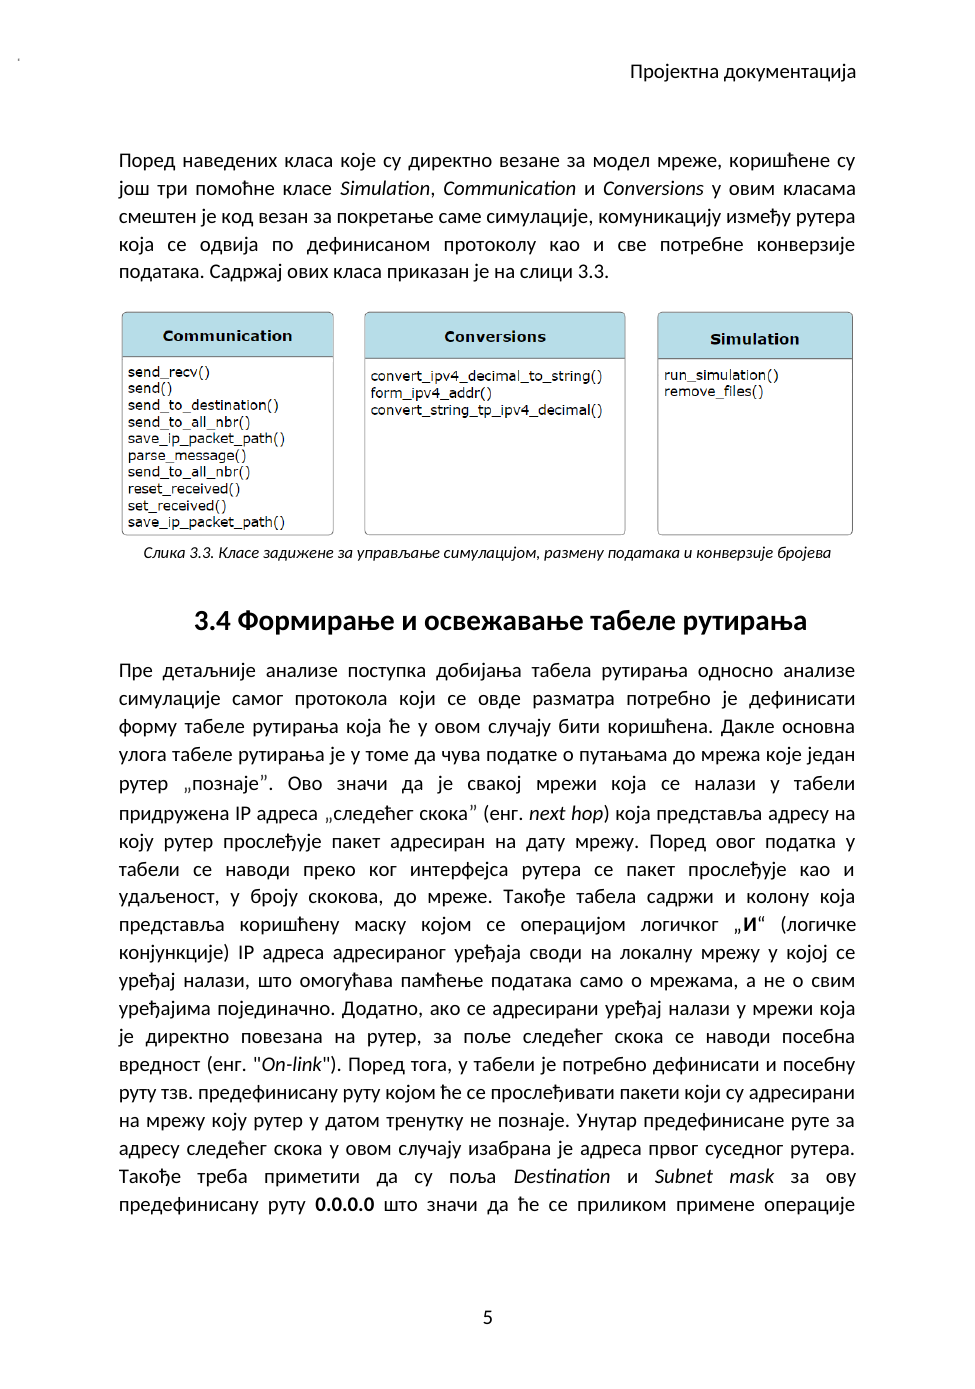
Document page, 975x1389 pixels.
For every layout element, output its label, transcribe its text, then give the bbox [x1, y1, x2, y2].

text Поред наведених класа које су директно везане за модел мреже, коришћене су још три помоћне класе Simulation, Communication и Conversions у овим класама смештен је код везан за покретање саме симулације, комуникацију између рутера која се одвија по дефинисаном протоколу као и све потребне конверзије података. Садржај ових класа приказан је на слици 3.3. [118, 147, 856, 284]
text Слика 3.3. Класе задижене за управљање симулацијом, размену података и конверзије бројева [118, 541, 856, 563]
picture [118, 307, 857, 541]
subtitle 3.4 Формирање и освежавање табеле рутирања [193, 602, 856, 638]
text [118, 658, 856, 1216]
